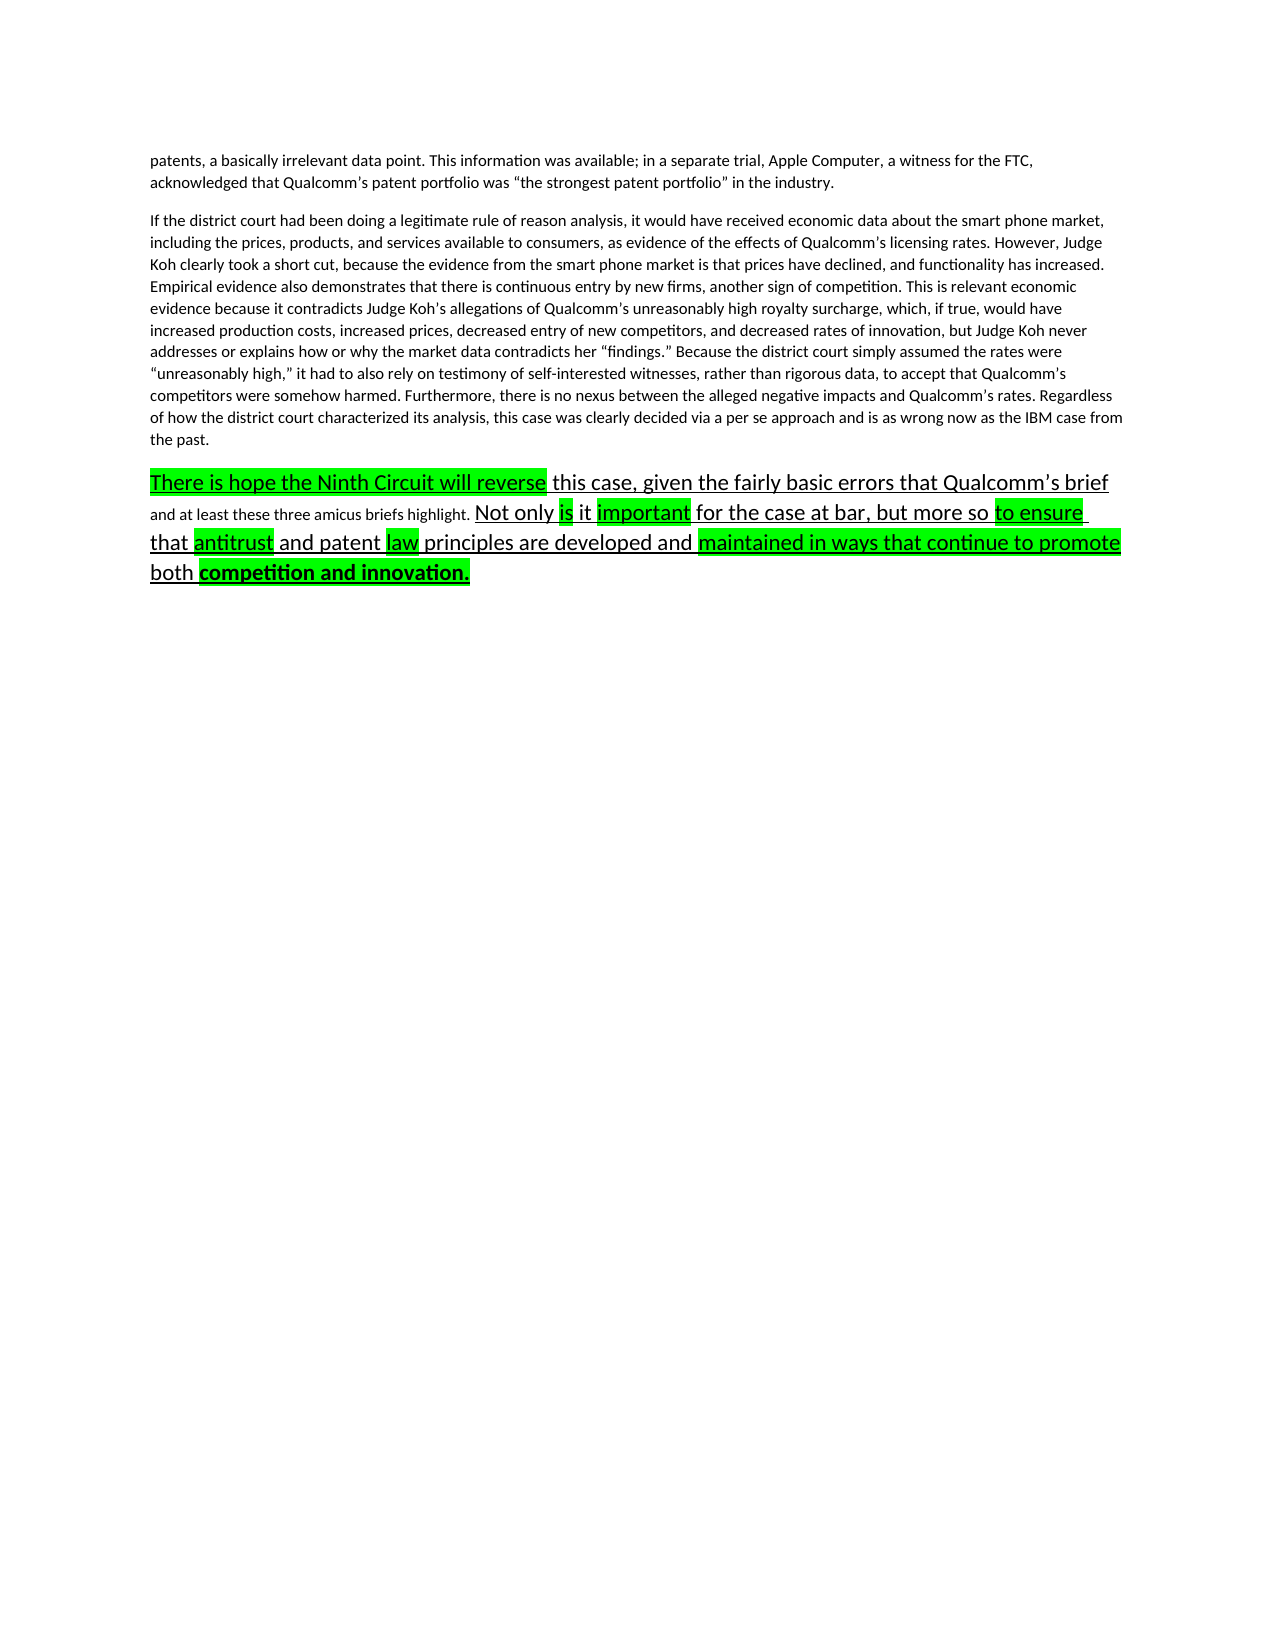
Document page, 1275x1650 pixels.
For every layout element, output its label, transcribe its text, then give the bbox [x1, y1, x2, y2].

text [150, 150, 1125, 192]
text There is hope the Ninth Circuit will reverse this case, given the fairly basic errors that Qualcomm’s brief and at least these three amicus briefs highlight. Not only is it important for the case at bar, but more so to ensure that antitrust and patent law principles are developed and maintained in ways that continue to promote both competition and innovation. [150, 468, 1125, 586]
text If the district court had been doing a legitimate rule of reason analysis, it would have received economic data about the smart phone market, including the prices, products, and services available to consumers, as evidence of the effects of Qualcomm’s licensing rates. However, Judge Koh clearly took a short cut, because the evidence from the smart phone market is that prices have declined, and functionality has increased. Empirical evidence also demonstrates that there is continuous entry by new firms, another sign of competition. This is relevant economic evidence because it contradicts Judge Koh’s allegations of Qualcomm’s unreasonably high royalty surcharge, which, if true, would have increased production costs, increased prices, decreased entry of new competitors, and decreased rates of innovation, but Judge Koh never addresses or explains how or why the market data contradicts her “findings.” Because the district court simply assumed the rates were “unreasonably high,” it had to also rely on testimony of self-interested witnesses, rather than rigorous data, to accept that Qualcomm’s competitors were somehow harmed. Furthermore, there is no nexus between the alleged negative impacts and Qualcomm’s rates. Regardless of how the district court characterized its analysis, this case was clearly decided via a per se approach and is as wrong now as the IBM case from the past. [150, 210, 1125, 449]
